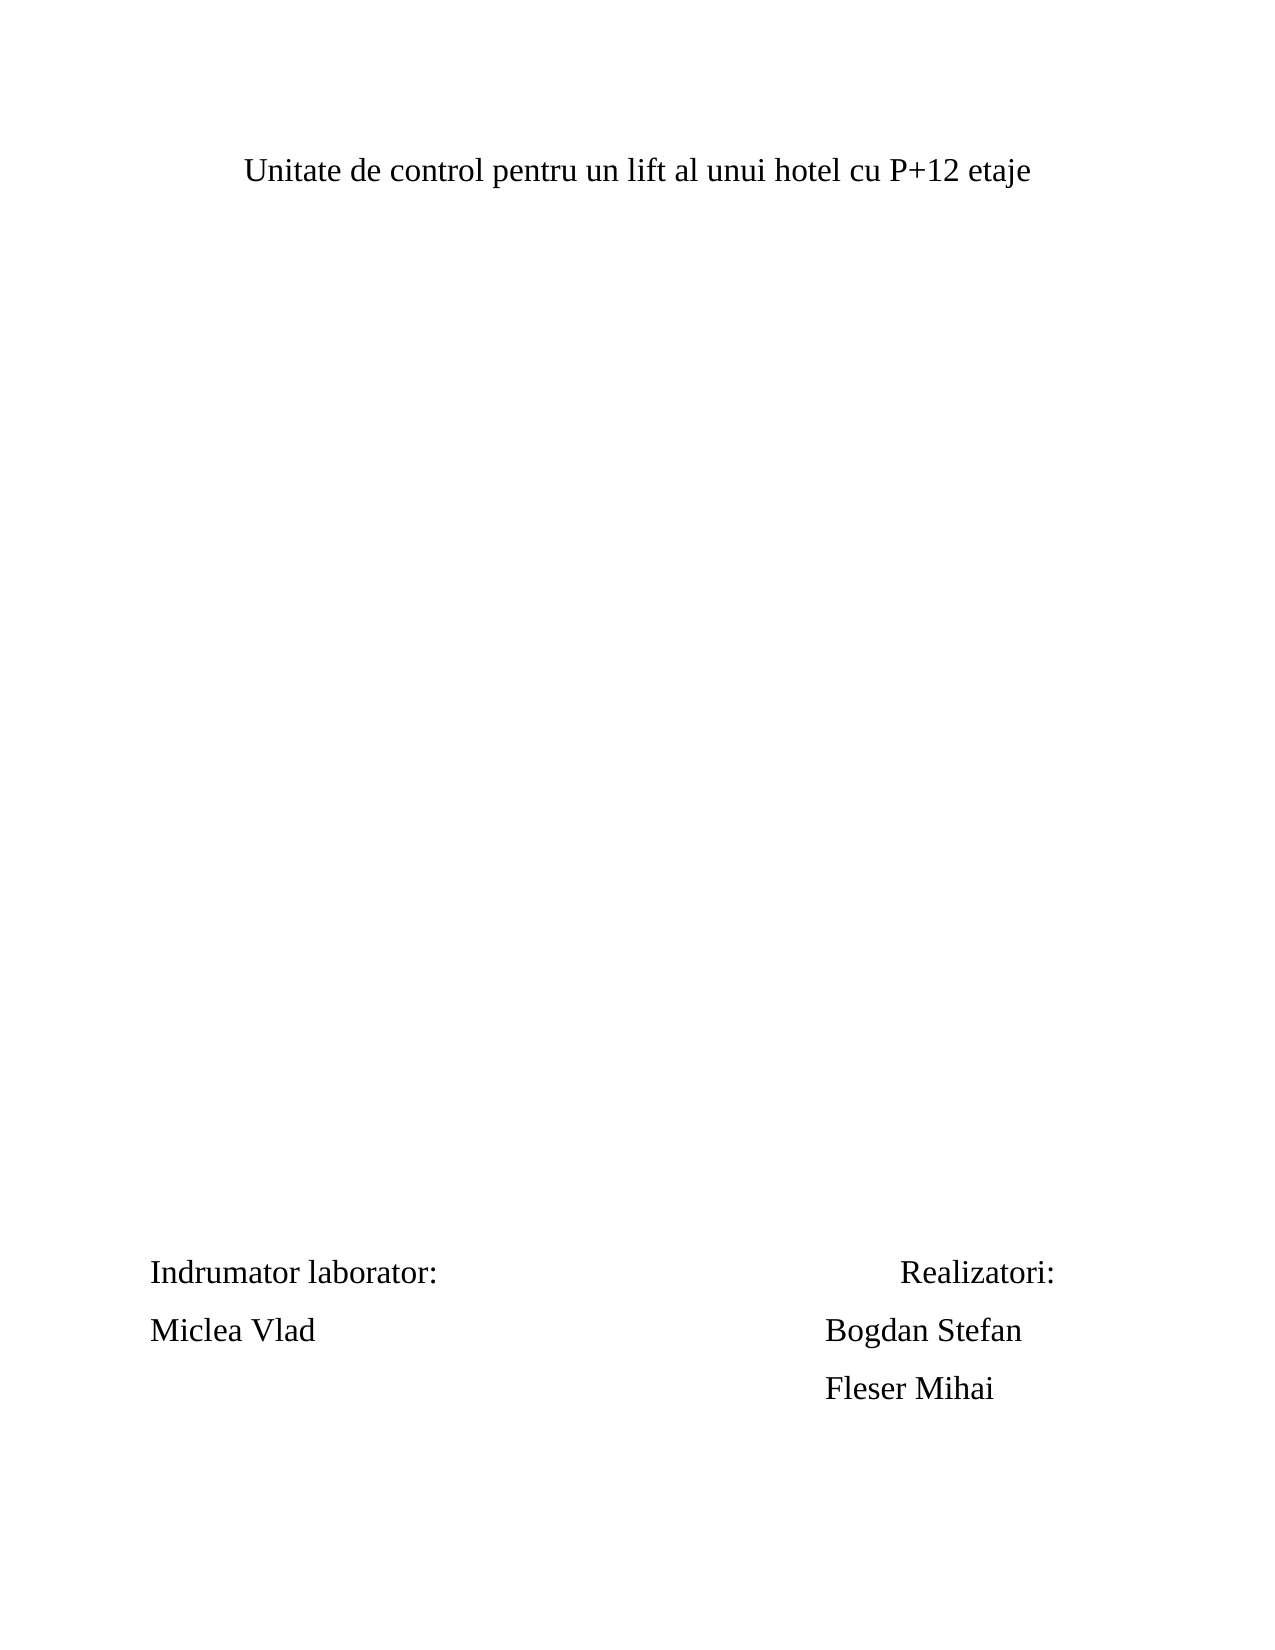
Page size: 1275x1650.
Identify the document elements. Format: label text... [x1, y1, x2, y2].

text Miclea Vlad Bogdan Stefan [150, 1310, 1125, 1349]
text Fleser Mihai [150, 1368, 1125, 1407]
text Indrumator laborator: Realizatori: [150, 1252, 1125, 1291]
text Unitate de control pentru un lift al unui hotel cu P+12 etaje [150, 150, 1125, 188]
